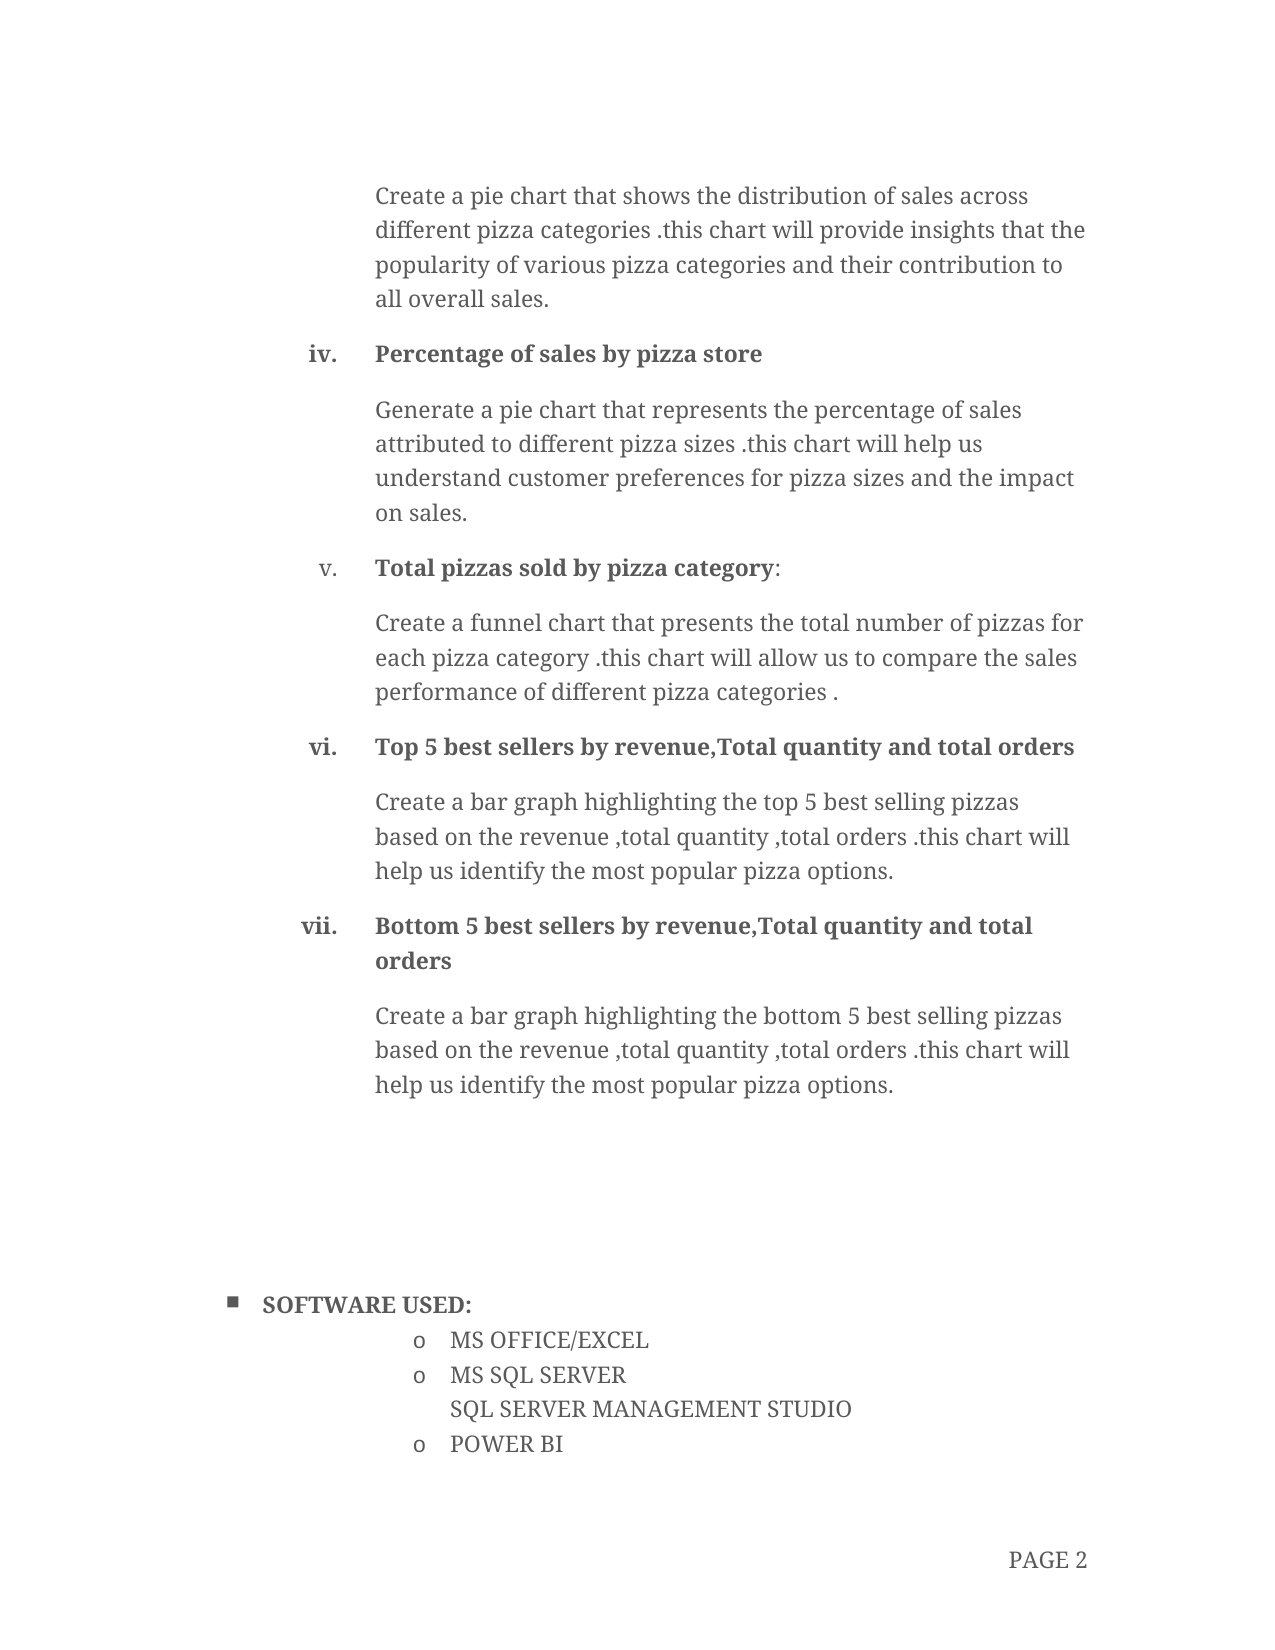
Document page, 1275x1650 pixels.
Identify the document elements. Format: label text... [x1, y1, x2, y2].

list Create a bar graph highlighting the top 5 best selling pizzas based on the revenue ,total quantity ,total orders .this chart will help us identify the most popular pizza options. [375, 786, 1087, 886]
list Bottom 5 best sellers by revenue,Total quantity and total orders [337, 910, 1087, 976]
list POWER BI [412, 1427, 1087, 1459]
list SQL SERVER MANAGEMENT STUDIO [450, 1393, 1087, 1424]
list Total pizzas sold by pizza category: [337, 552, 1087, 583]
list SOFTWARE USED: [225, 1289, 1087, 1321]
list Create a funnel chart that presents the total number of pizzas for each pizza category .this chart will allow us to compare the sales performance of different pizza categories . [375, 607, 1087, 707]
list Create a bar graph highlighting the bottom 5 best selling pizzas based on the revenue ,total quantity ,total orders .this chart will help us identify the most popular pizza options. [375, 1000, 1087, 1100]
list Create a pie chart that shows the distribution of sales across different pizza categories .this chart will provide insights that the popularity of various pizza categories and their contribution to all overall sales. [375, 180, 1087, 314]
list MS OFFICE/EXCEL [412, 1324, 1087, 1356]
list Generate a pie chart that represents the percentage of sales attributed to different pizza sizes .this chart will help us understand customer preferences for pizza sizes and the impact on sales. [375, 393, 1087, 528]
list MS SQL SERVER [412, 1359, 1087, 1390]
list Percentage of sales by pizza store [337, 338, 1087, 369]
list Top 5 best sellers by revenue,Total quantity and total orders [337, 731, 1087, 762]
